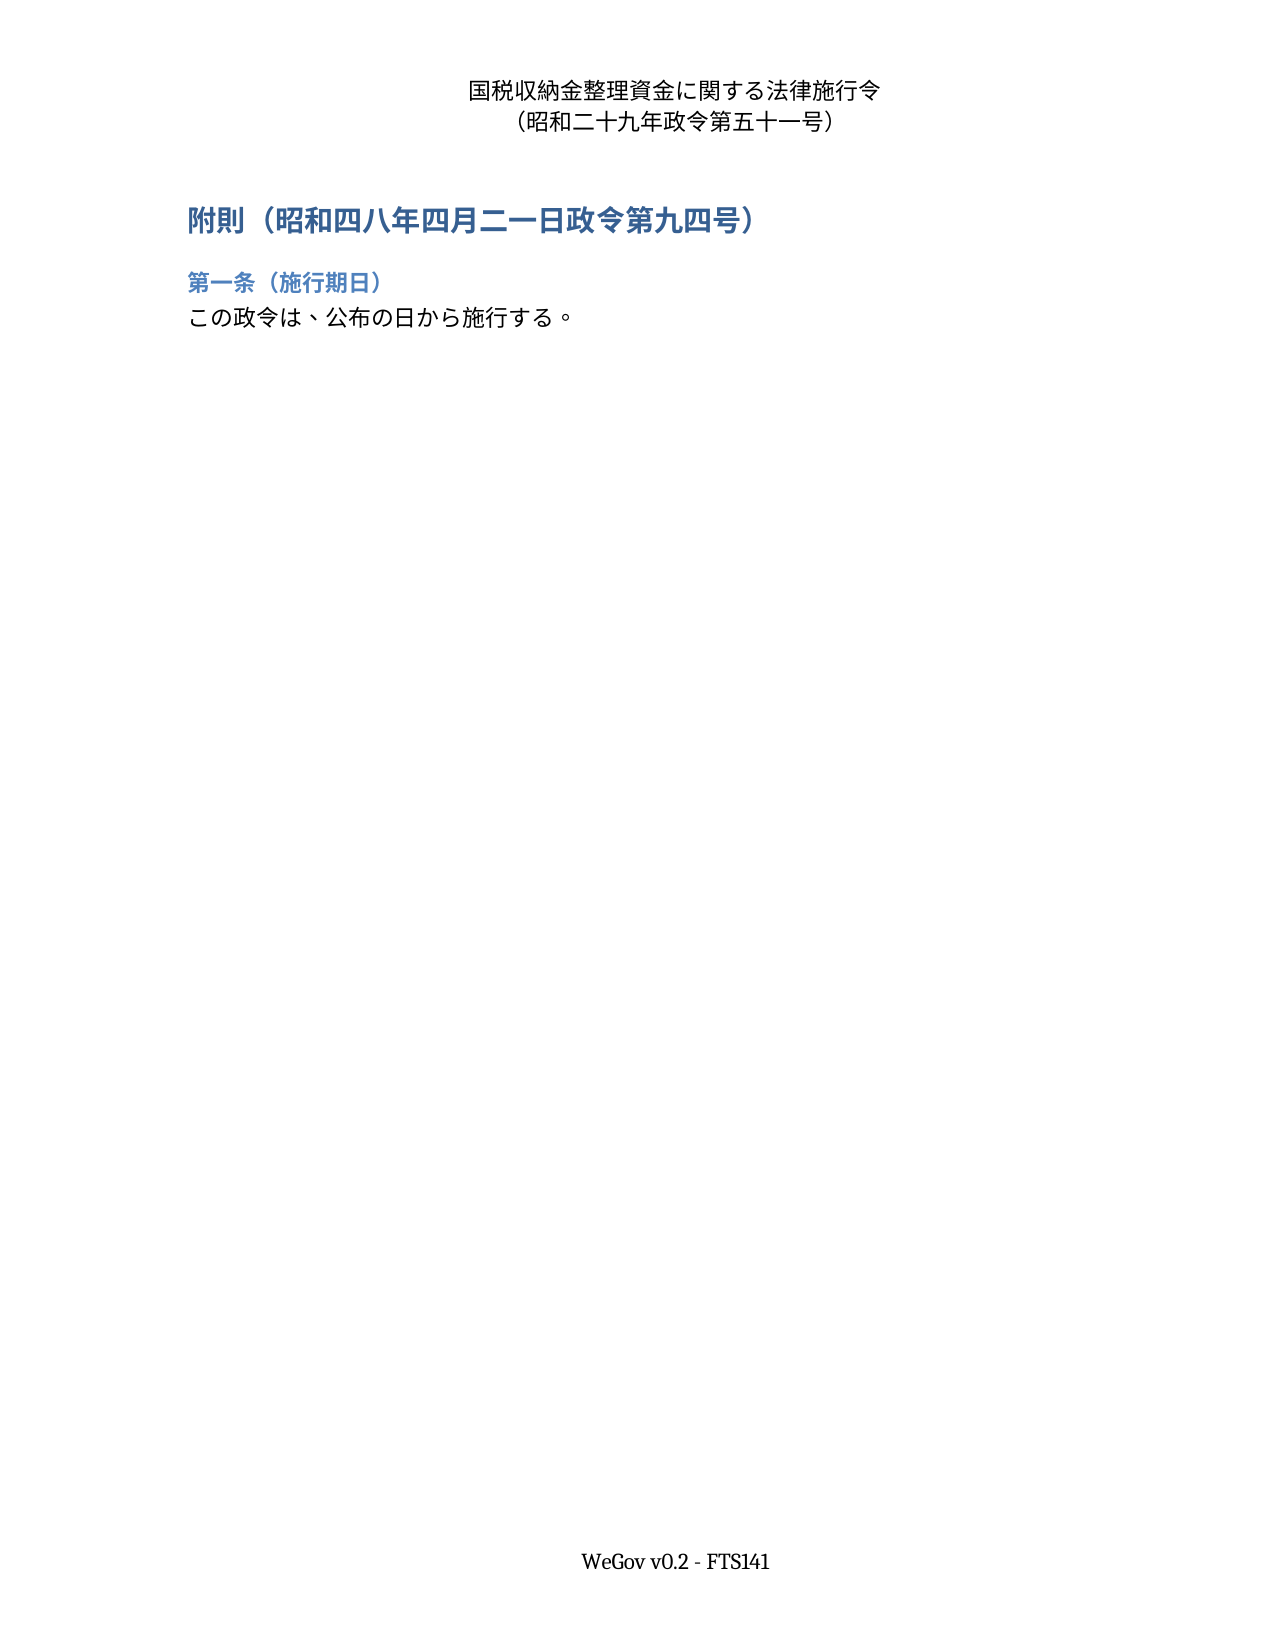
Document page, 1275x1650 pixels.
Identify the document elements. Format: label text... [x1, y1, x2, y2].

subtitle 第一条（施行期日） [187, 266, 1087, 298]
subtitle 附則（昭和四八年四月二一日政令第九四号） [187, 200, 1087, 240]
text この政令は、公布の日から施行する。 [187, 302, 1087, 334]
